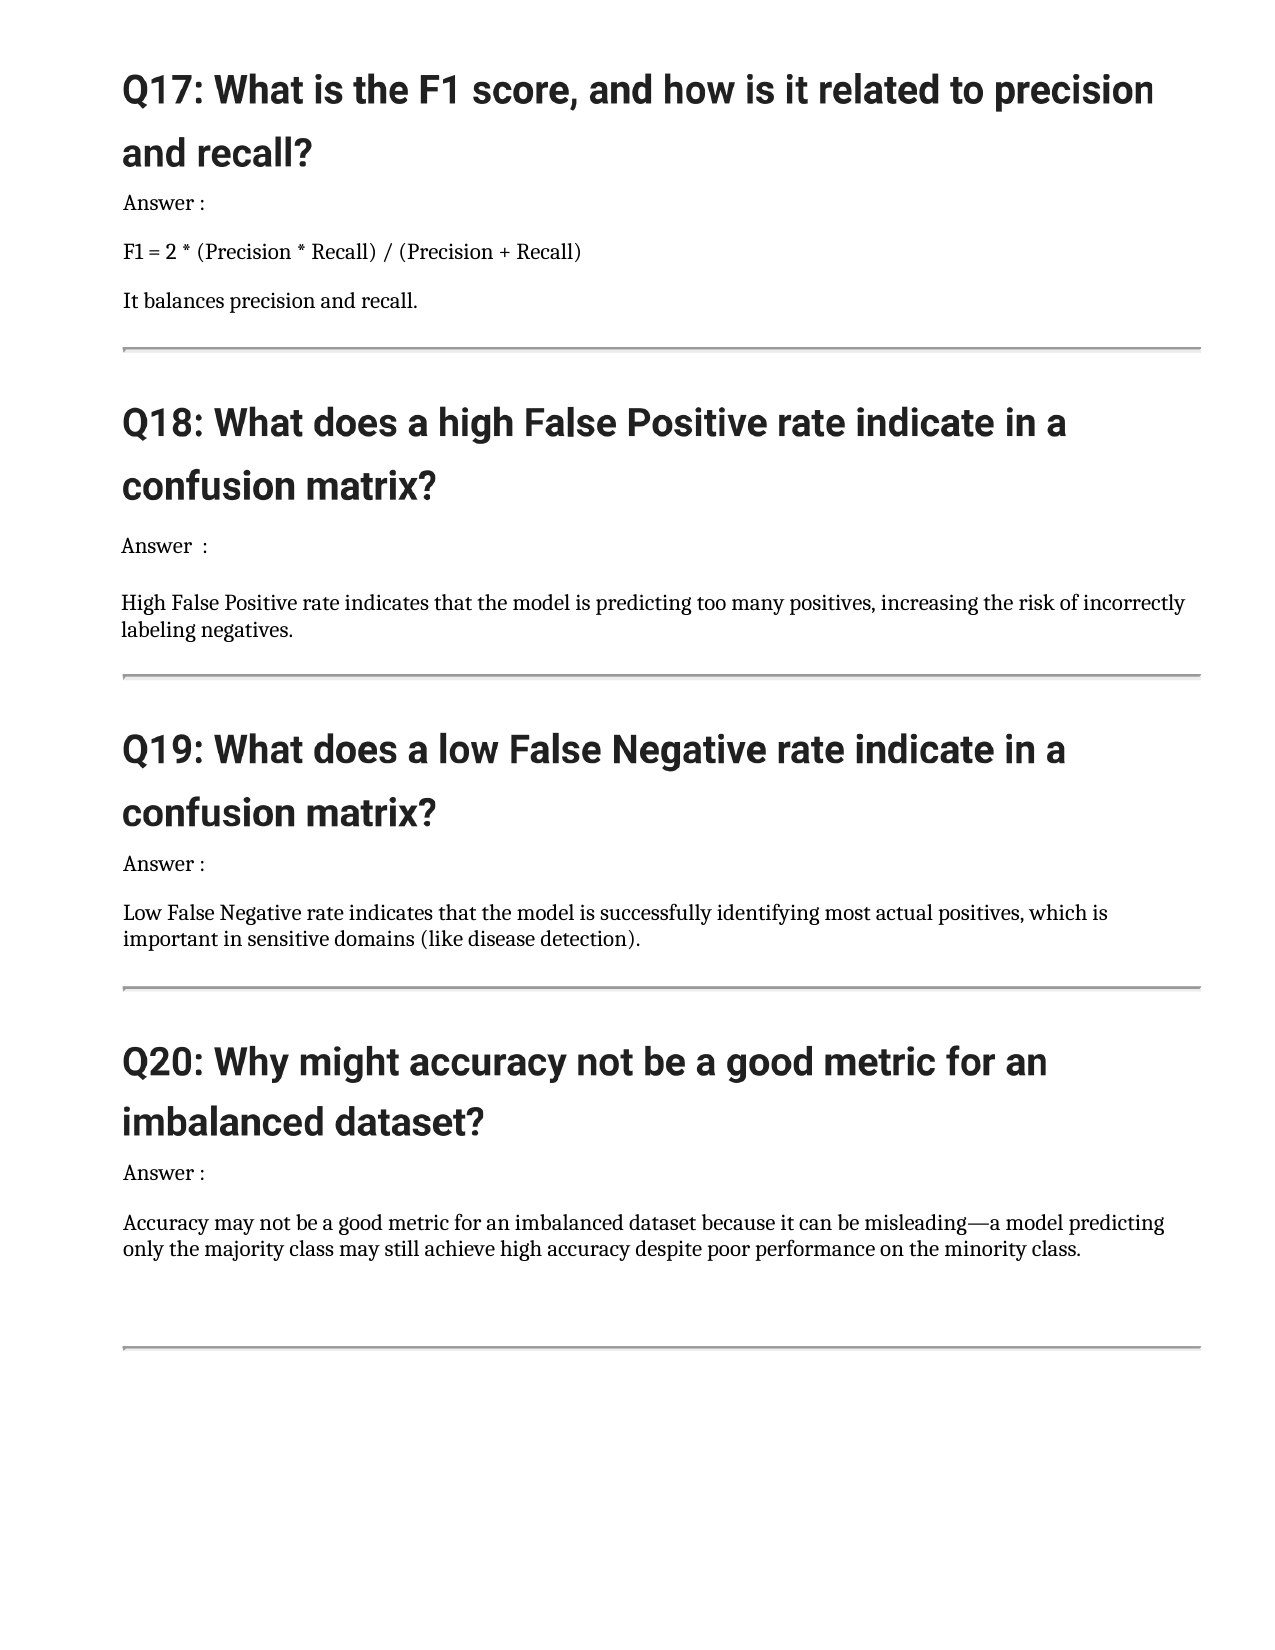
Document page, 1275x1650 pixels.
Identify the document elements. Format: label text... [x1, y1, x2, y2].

picture [121, 985, 1202, 992]
text Answer : [123, 1160, 1202, 1186]
text Answer : [123, 189, 1202, 216]
text Answer : [123, 850, 1202, 877]
picture [122, 1043, 1046, 1083]
picture [121, 1344, 1202, 1351]
picture [122, 405, 1067, 445]
picture [122, 794, 436, 828]
text High False Positive rate indicates that the model is predicting too many positives, increasing the risk of incorrectly labeling negatives. [121, 590, 1202, 643]
picture [122, 72, 1153, 113]
picture [122, 467, 436, 502]
picture [122, 731, 1065, 772]
text Low False Negative rate indicates that the model is successfully identifying most actual positives, which is important in sensitive domains (like disease detection). [123, 900, 1202, 952]
picture [121, 674, 1202, 681]
text It balances precision and recall. [123, 288, 1202, 314]
picture [122, 1105, 484, 1137]
text F1 = 2 * (Precision * Recall) / (Precision + Recall) [123, 239, 1202, 265]
text Accuracy may not be a good metric for an imbalanced dataset because it can be misleading—a model predicting only the majority class may still achieve high accuracy despite poor performance on the minority class. [123, 1209, 1202, 1262]
picture [122, 135, 313, 167]
text Answer : [121, 532, 1202, 559]
picture [121, 347, 1202, 354]
